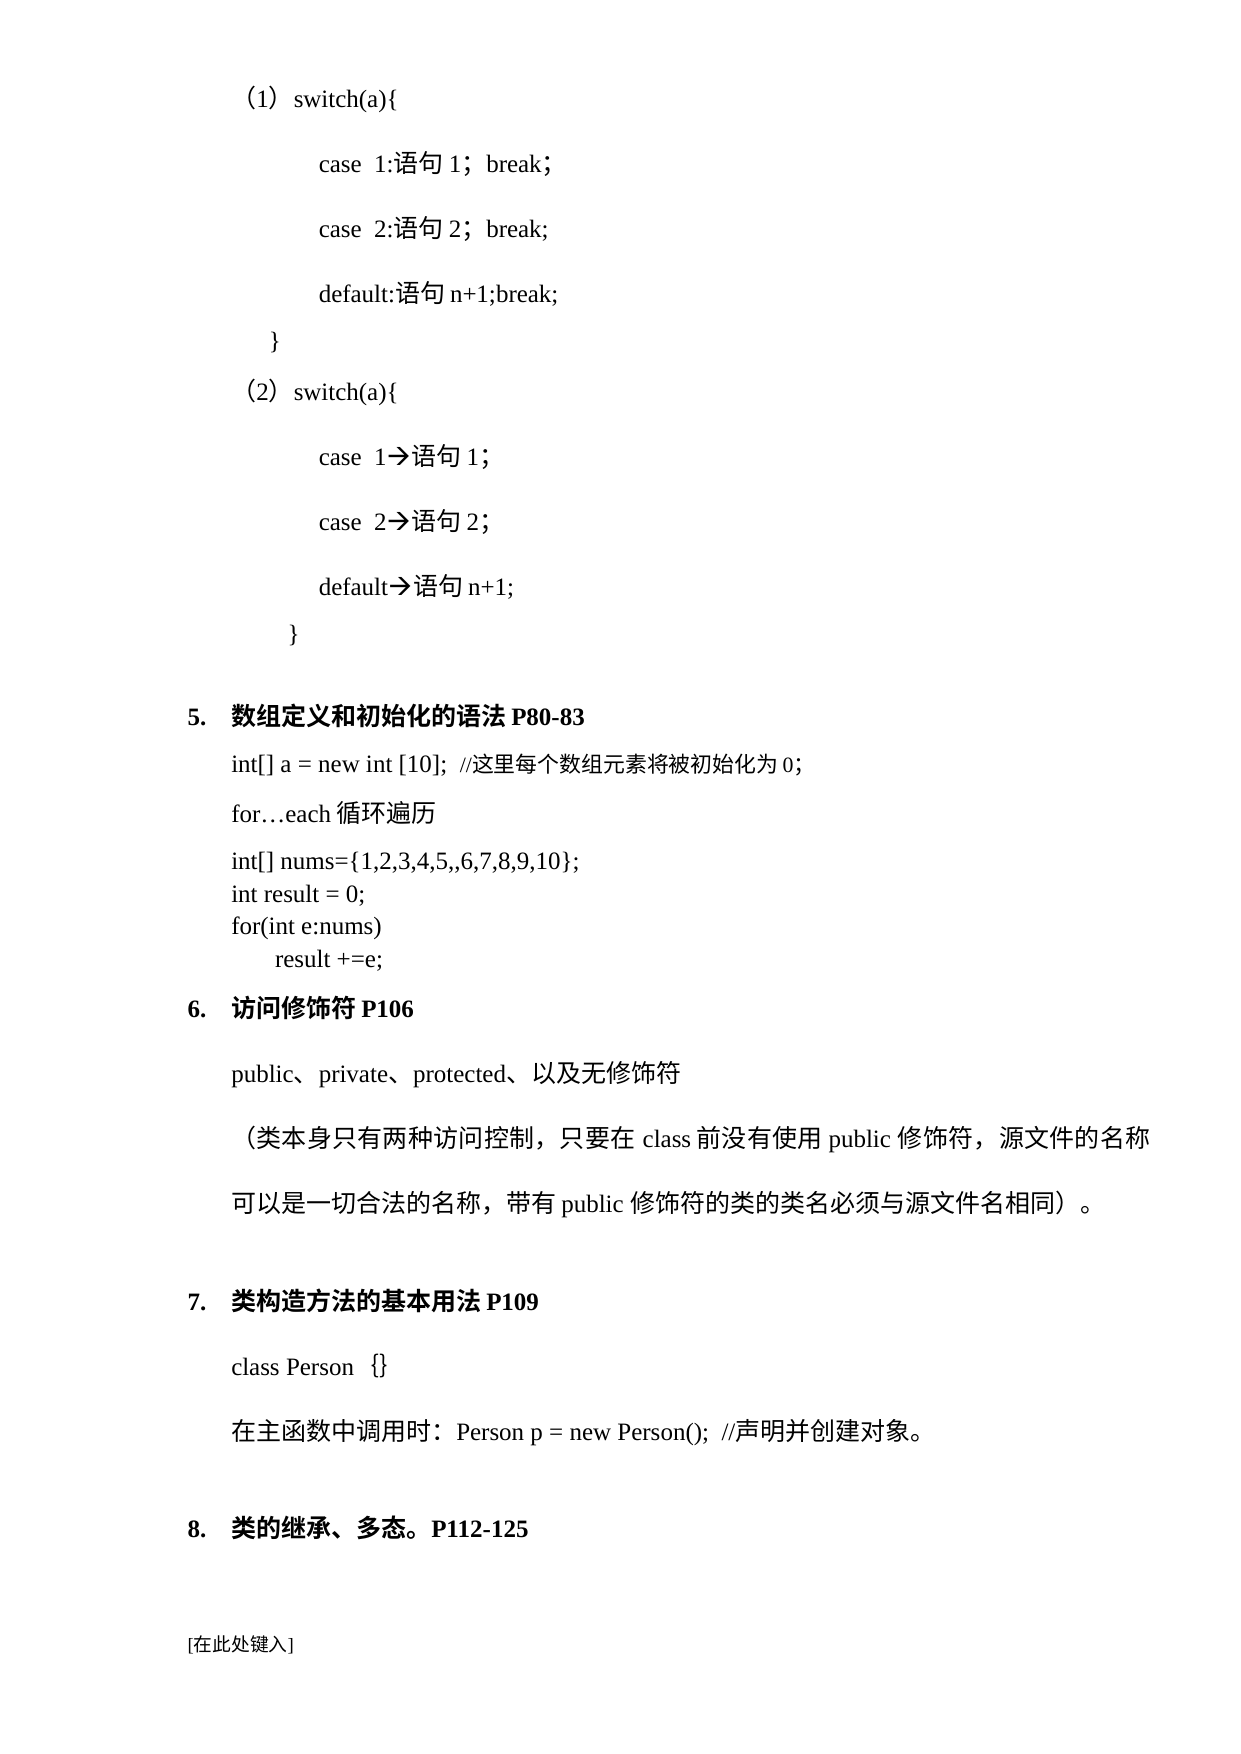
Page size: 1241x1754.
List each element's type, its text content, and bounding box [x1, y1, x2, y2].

text case 2:语句2；break; [231, 194, 1152, 259]
list class Person｛｝ [231, 1332, 1152, 1397]
text （1）switch(a){ [231, 64, 1152, 129]
text case 1:语句1；break； [231, 129, 1152, 194]
list 访问修饰符P106 [187, 974, 1152, 1039]
text int result = 0; [187, 877, 1152, 909]
text for…each循环遍历 [187, 779, 1152, 844]
text case 2语句2； [187, 487, 1152, 552]
text for(int e:nums) [187, 909, 1152, 942]
list 类的继承、多态。P112-125 [187, 1494, 1073, 1559]
text case 1语句1； [187, 422, 1152, 487]
text result +=e; [187, 942, 1152, 974]
text public、private、protected、以及无修饰符 [187, 1039, 1152, 1104]
text } [187, 617, 1152, 649]
list 数组定义和初始化的语法P80-83 [187, 682, 1152, 747]
text （类本身只有两种访问控制，只要在class前没有使用public 修饰符，源文件的名称可以是一切合法的名称，带有public 修饰符的类的类名必须与源文件名相同）。 [231, 1104, 1152, 1234]
list int[] a = new int [10]; //这里每个数组元素将被初始化为0； [231, 747, 1152, 779]
text default:语句n+1;break; [231, 259, 1152, 324]
list 类构造方法的基本用法P109 [187, 1267, 1152, 1332]
text default语句n+1; [187, 552, 1152, 617]
text int[] nums={1,2,3,4,5,,6,7,8,9,10}; [187, 844, 1152, 877]
text （2）switch(a){ [187, 357, 1152, 422]
list 在主函数中调用时：Person p = new Person(); //声明并创建对象。 [231, 1397, 1152, 1462]
text } [231, 324, 1152, 357]
